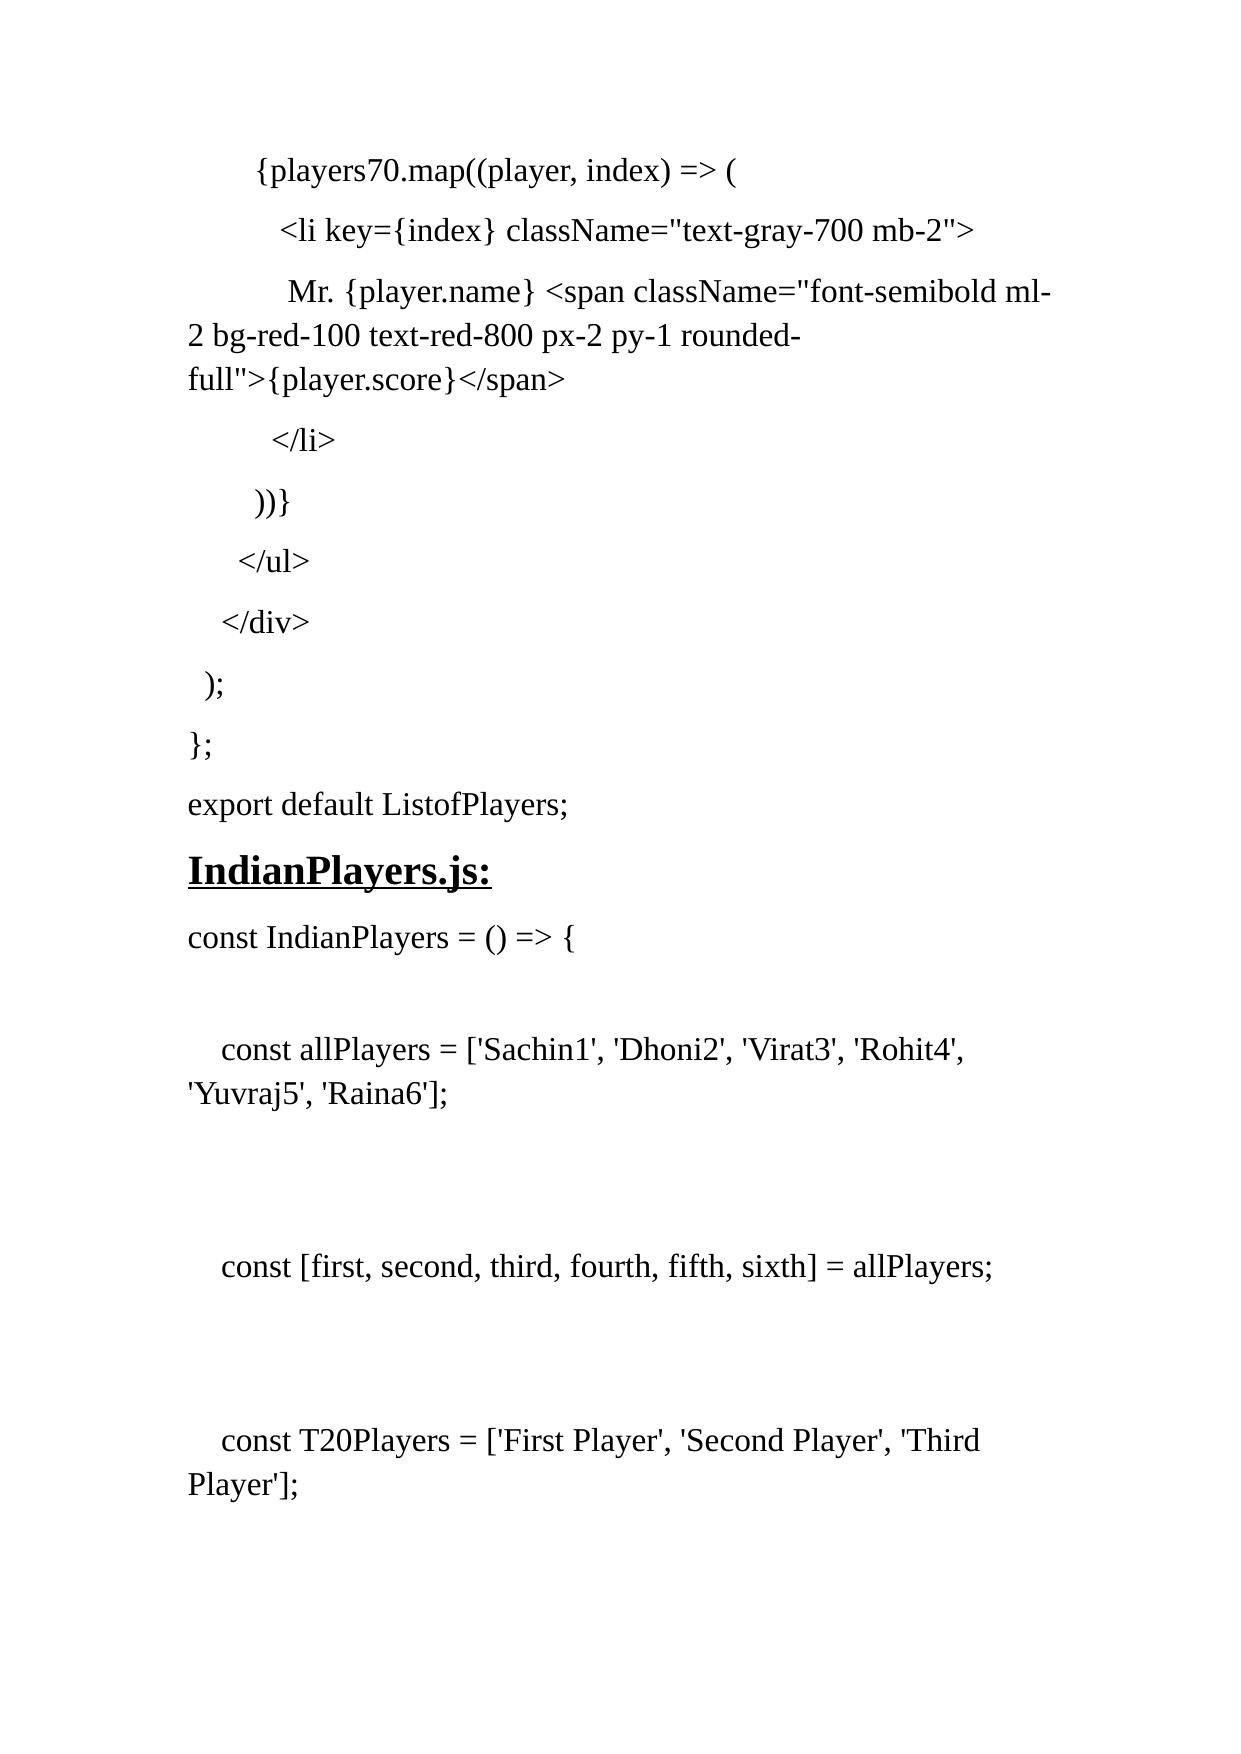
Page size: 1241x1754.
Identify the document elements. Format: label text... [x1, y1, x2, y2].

text {players70.map((player, index) => ( [187, 150, 1053, 188]
text export default ListofPlayers; [187, 785, 1053, 823]
text }; [187, 724, 1053, 762]
text </div> [187, 602, 1053, 641]
text ))} [187, 481, 1053, 519]
text <li key={index} className="text-gray-700 mb-2"> [187, 211, 1053, 249]
text const allPlayers = ['Sachin1', 'Dhoni2', 'Virat3', 'Rohit4', 'Yuvraj5', 'Raina6']; [187, 1029, 1053, 1112]
text Mr. {player.name} <span className="font-semibold ml-2 bg-red-100 text-red-800 px-2 py-1 rounded-full">{player.score}</span> [187, 271, 1053, 398]
text const IndianPlayers = () => { [187, 917, 1053, 956]
text ); [187, 663, 1053, 702]
text const T20Players = ['First Player', 'Second Player', 'Third Player']; [187, 1420, 1053, 1502]
text IndianPlayers.js: [187, 845, 1053, 893]
text </ul> [187, 542, 1053, 580]
text const [first, second, third, fourth, fifth, sixth] = allPlayers; [187, 1247, 1053, 1285]
text </li> [187, 420, 1053, 459]
